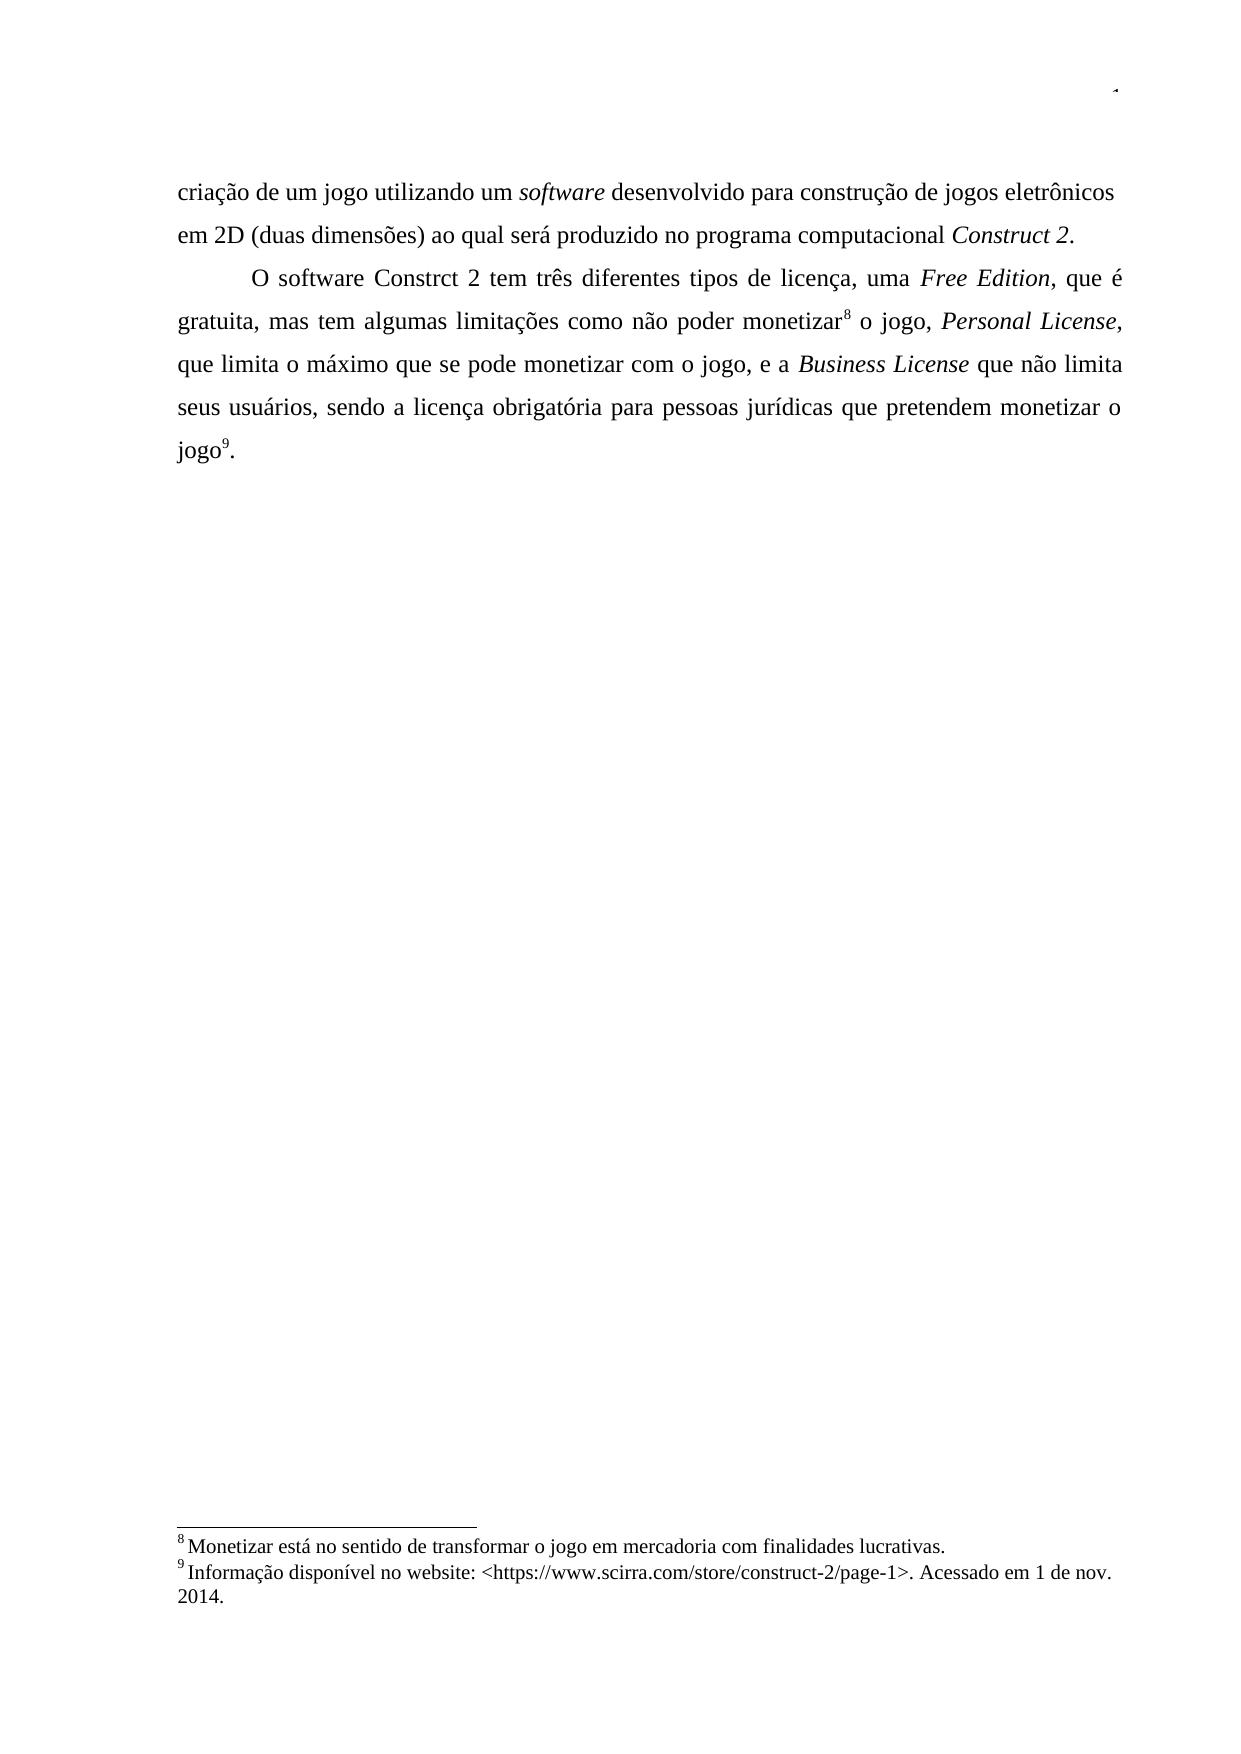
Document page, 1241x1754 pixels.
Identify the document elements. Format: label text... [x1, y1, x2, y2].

text 9 Informação disponível no website: <https://www.scirra.com/store/construct-2/page-1>. Acessado em 1 de nov. 2014. [177, 1561, 1134, 1608]
text criação de um jogo utilizando um software desenvolvido para construção de jogos eletrônicos em 2D (duas dimensões) ao qual será produzido no programa computacional Construct 2. [177, 177, 1134, 248]
text O software Constrct 2 tem três diferentes tipos de licença, uma Free Edition, que é gratuita, mas tem algumas limitações como não poder monetizar8 o jogo, Personal License, que limita o máximo que se pode monetizar com o jogo, e a Business License que não limita seus usuários, sendo a licença obrigatória para pessoas jurídicas que pretendem monetizar o jogo9. [177, 263, 1123, 464]
text 8 Monetizar está no sentido de transformar o jogo em mercadoria com finalidades lucrativas. [177, 1528, 1134, 1559]
